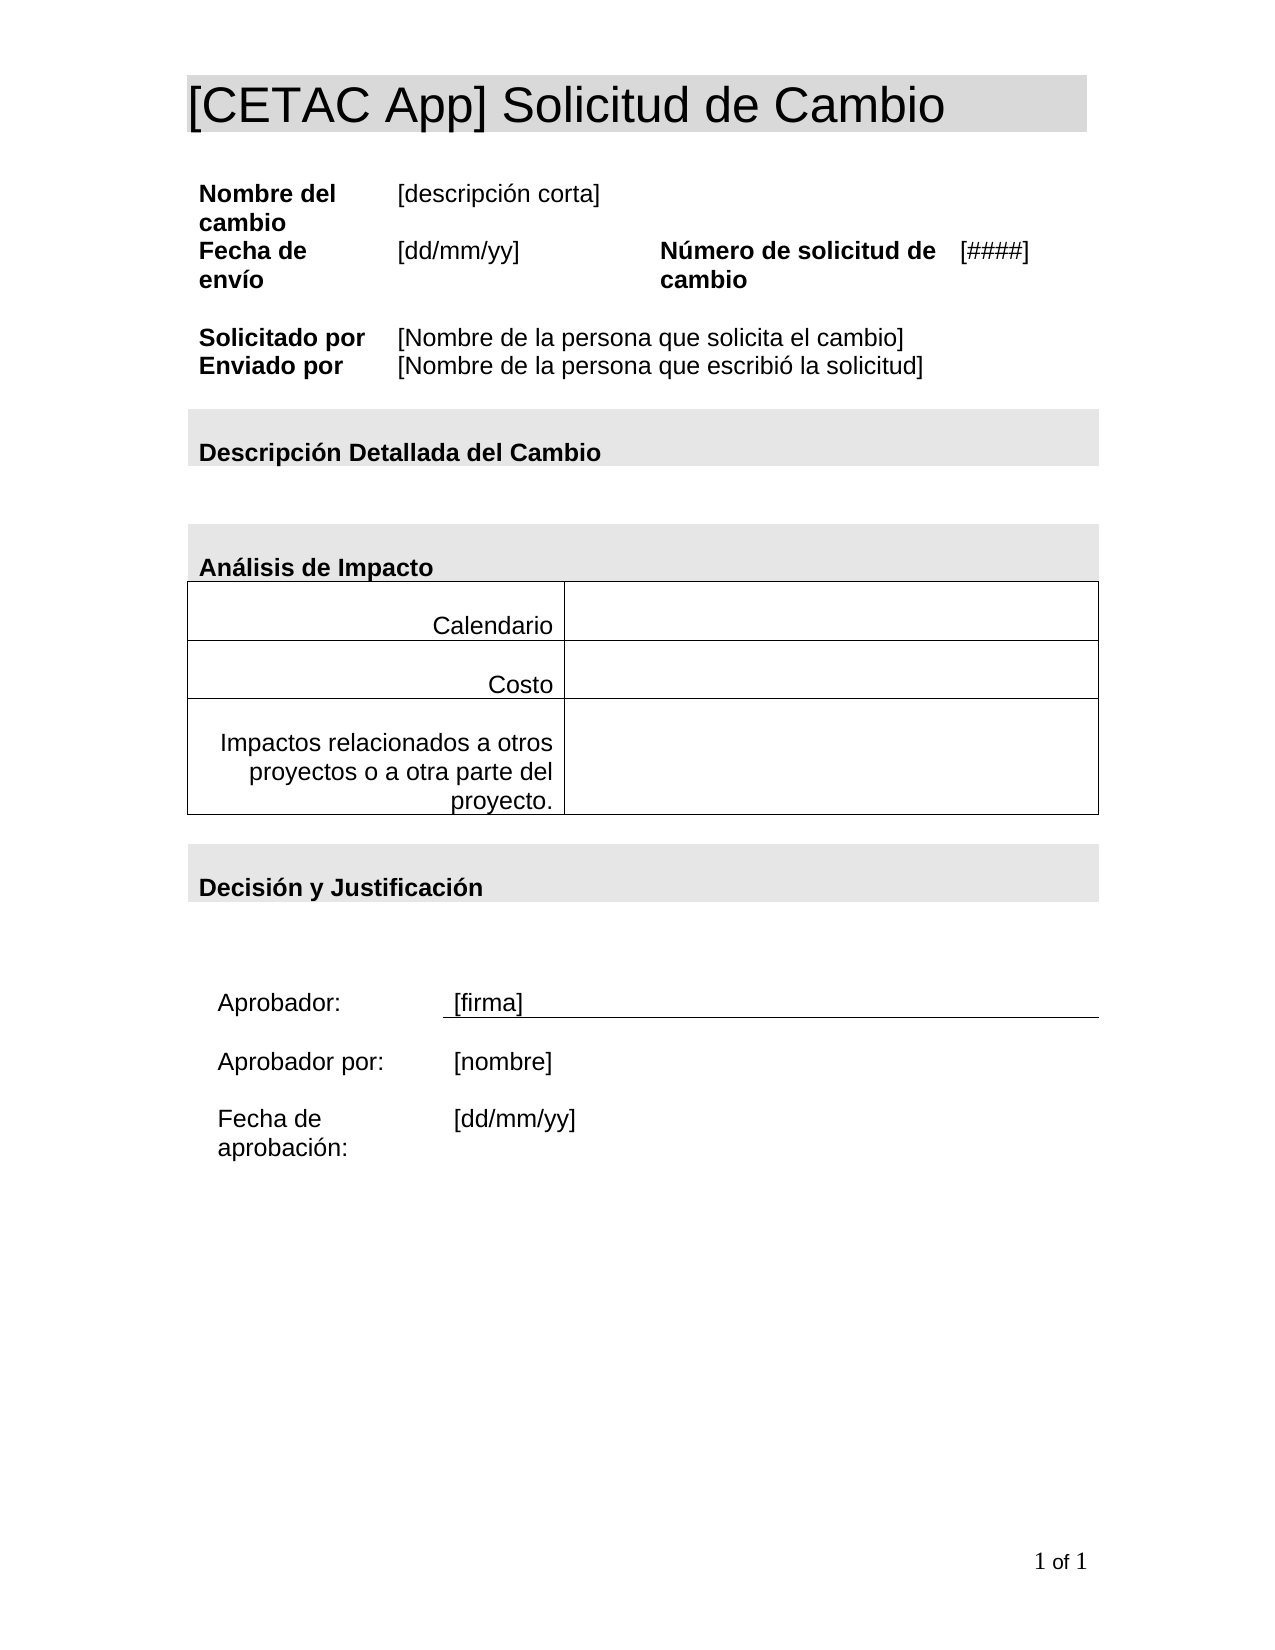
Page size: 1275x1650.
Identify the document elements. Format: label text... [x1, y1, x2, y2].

table_cell [Nombre de la persona que escribió la solicitud] [386, 351, 1174, 380]
table_header Solicitado por [188, 323, 386, 351]
table_cell Enviado por [188, 351, 386, 380]
table_cell [####] [949, 236, 1174, 294]
table_cell Impactos relacionados a otros proyectos o a otra parte del proyecto. [188, 699, 564, 814]
table_cell [565, 699, 1098, 814]
table_cell [dd/mm/yy] [443, 1075, 1099, 1161]
table_header Decisión y Justificación [188, 844, 1099, 902]
table_header [Nombre de la persona que solicita el cambio] [386, 323, 1174, 351]
table_cell [565, 641, 1098, 698]
table_cell Fecha de envío [188, 236, 386, 294]
table_cell [dd/mm/yy] [386, 236, 649, 294]
table_cell Número de solicitud de cambio [649, 236, 949, 294]
table_header [descripción corta] [386, 179, 1174, 236]
table_header Análisis de Impacto [188, 524, 1099, 581]
table_header Descripción Detallada del Cambio [188, 409, 1099, 466]
table_cell Calendario [188, 582, 564, 640]
table_header [firma] [443, 959, 1099, 1017]
table_header Aprobador: [188, 959, 442, 1017]
table_header Nombre del cambio [188, 179, 386, 236]
table_cell Fecha de aprobación: [188, 1075, 442, 1161]
table_cell Costo [188, 641, 564, 698]
table_cell Aprobador por: [188, 1017, 442, 1075]
table_cell [nombre] [443, 1018, 1099, 1075]
table_cell [565, 582, 1098, 640]
